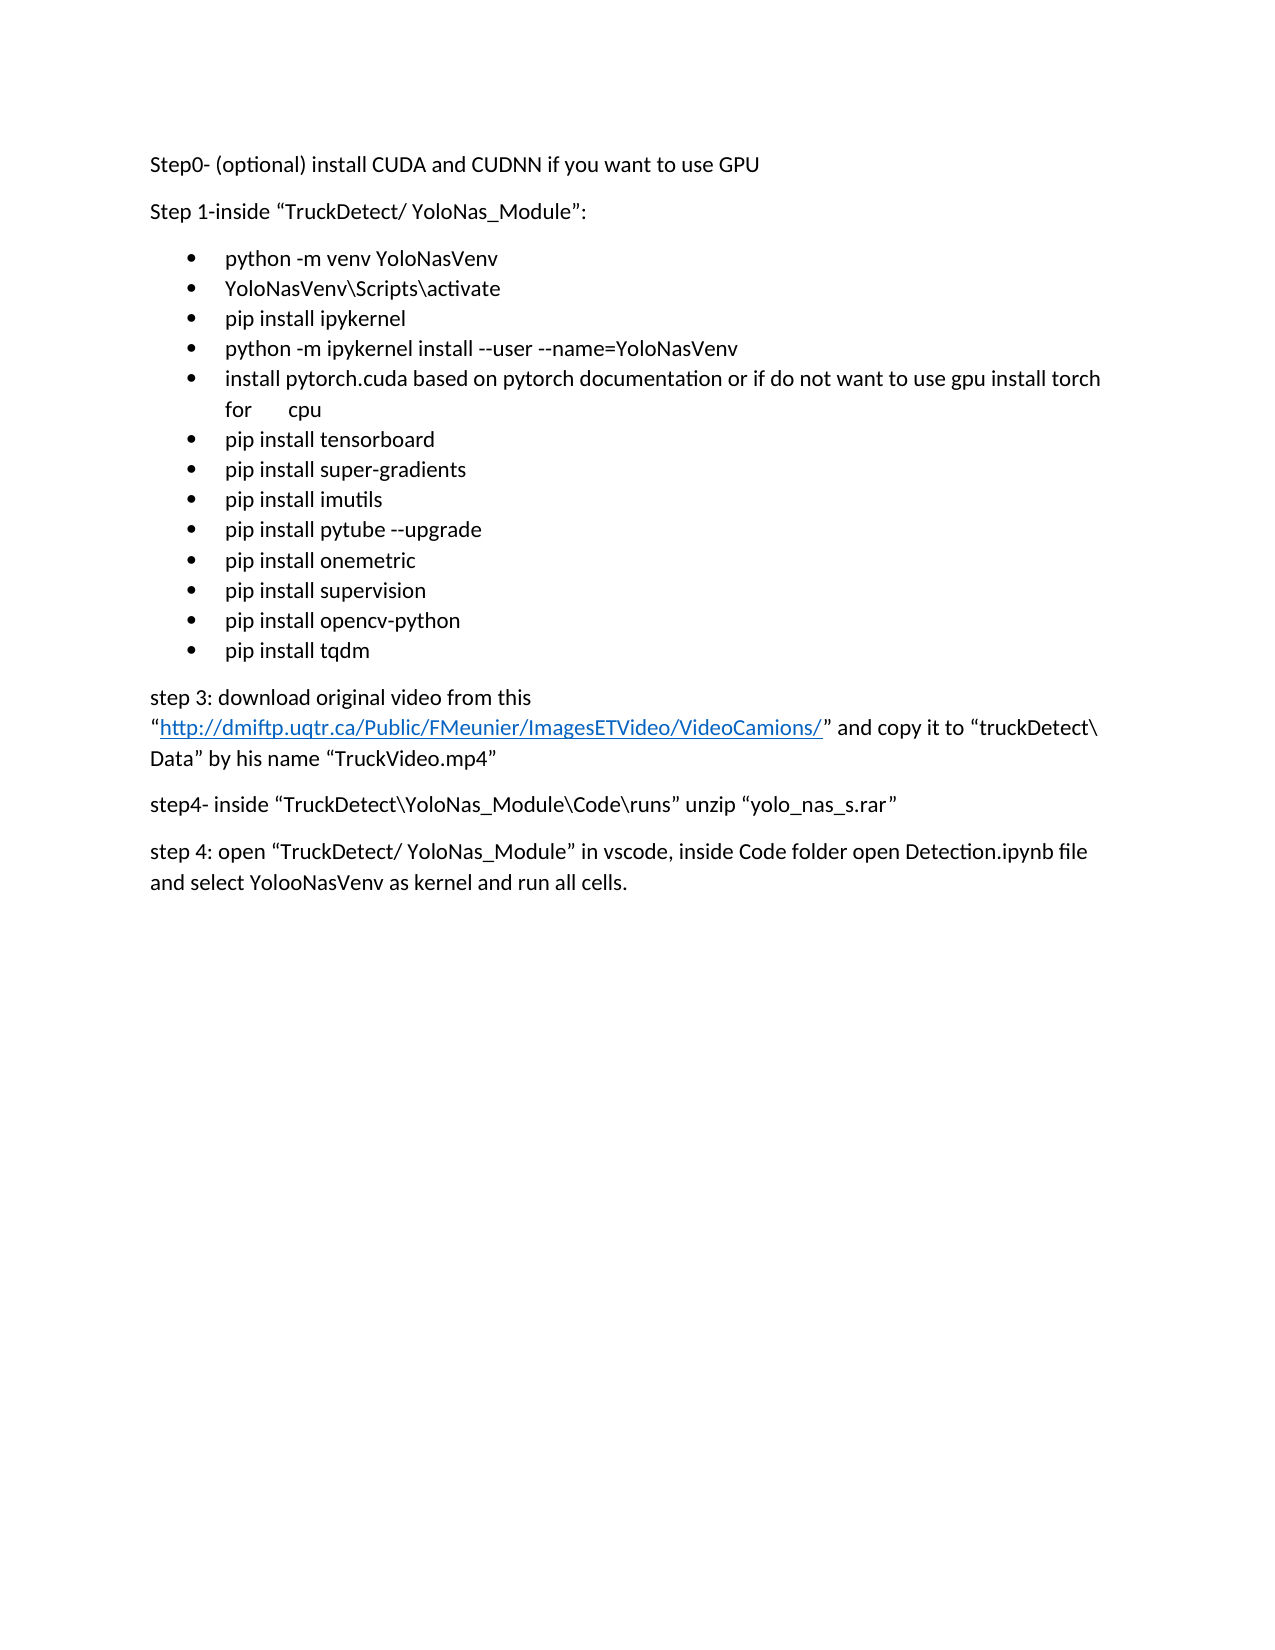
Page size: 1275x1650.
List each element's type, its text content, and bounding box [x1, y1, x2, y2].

list pip install tqdm [187, 636, 1125, 664]
list pip install imutils [187, 485, 1125, 513]
list python -m ipykernel install --user --name=YoloNasVenv [187, 334, 1125, 362]
text step 4: open “TruckDetect/ YoloNas_Module” in vscode, inside Code folder open Detection.ipynb file and select YolooNasVenv as kernel and run all cells. [150, 837, 1125, 896]
text step 3: download original video from this “http://dmiftp.uqtr.ca/Public/FMeunier/ImagesETVideo/VideoCamions/” and copy it to “truckDetect\Data” by his name “TruckVideo.mp4” [150, 683, 1125, 772]
list YoloNasVenv\Scripts\activate [187, 274, 1125, 302]
list python -m venv YoloNasVenv [187, 244, 1125, 272]
list pip install opencv-python [187, 606, 1125, 634]
list pip install onemetric [187, 546, 1125, 574]
list install pytorch.cuda based on pytorch documentation or if do not want to use gpu install torch for cpu [187, 364, 1125, 423]
list pip install supervision [187, 576, 1125, 604]
text Step 1-inside “TruckDetect/ YoloNas_Module”: [150, 197, 1125, 225]
list pip install ipykernel [187, 304, 1125, 332]
text step4- inside “TruckDetect\YoloNas_Module\Code\runs” unzip “yolo_nas_s.rar” [150, 791, 1125, 819]
list pip install pytube --upgrade [187, 516, 1125, 544]
text Step0- (optional) install CUDA and CUDNN if you want to use GPU [150, 150, 1125, 178]
list pip install super-gradients [187, 455, 1125, 483]
list pip install tensorboard [187, 425, 1125, 453]
